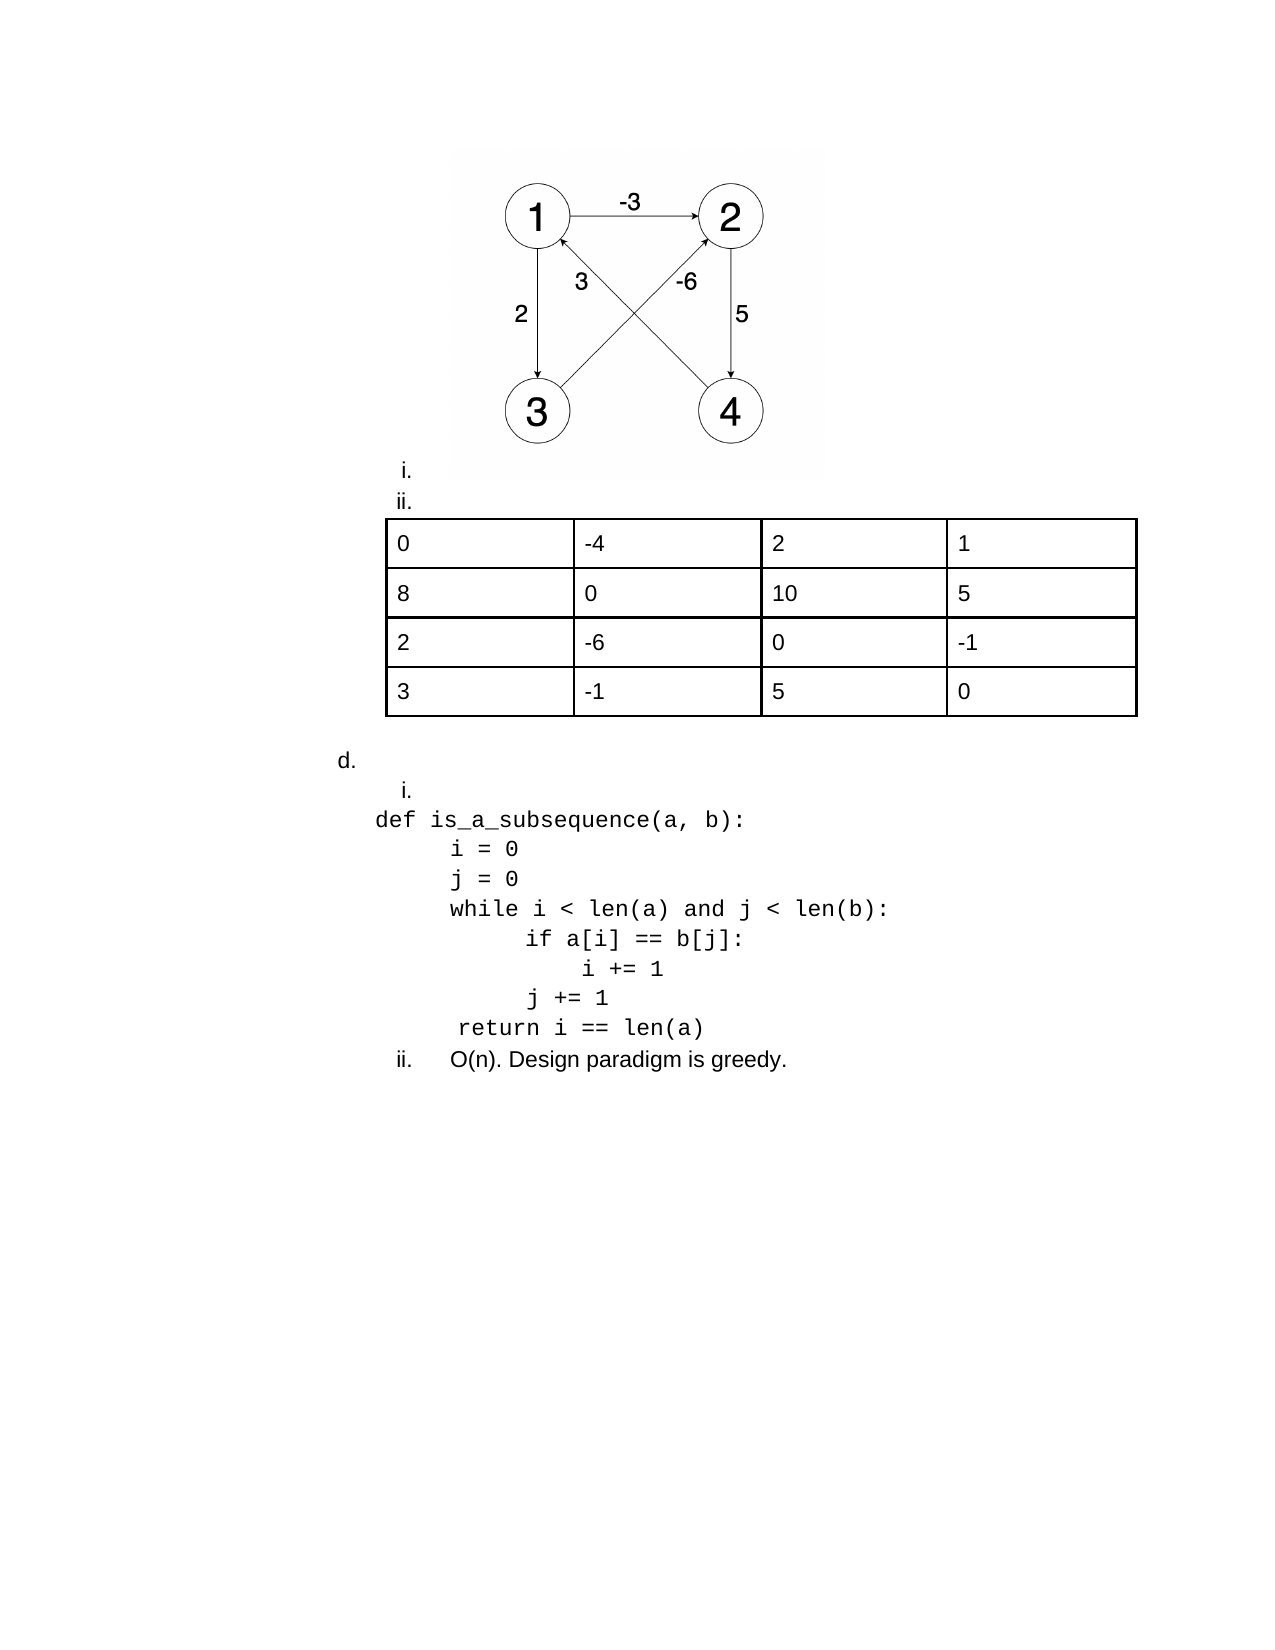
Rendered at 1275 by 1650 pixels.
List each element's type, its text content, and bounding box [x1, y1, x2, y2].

table_cell 5 [948, 569, 1135, 616]
table_cell 0 [575, 569, 760, 616]
table_cell -1 [948, 619, 1135, 666]
text j = 0 [375, 867, 1125, 893]
table_header 0 [388, 520, 573, 567]
text return i == len(a) [375, 1016, 1125, 1042]
table_header 1 [948, 520, 1135, 567]
table_cell -1 [575, 668, 760, 715]
table_cell 10 [763, 569, 946, 616]
table_cell 0 [763, 619, 946, 666]
text i = 0 [375, 838, 1125, 864]
text i += 1 [375, 957, 1125, 983]
list O(n). Design paradigm is greedy. [412, 1046, 1125, 1073]
text j += 1 [375, 987, 1125, 1013]
text def is_a_subsequence(a, b): [375, 808, 1125, 834]
table_cell 0 [948, 668, 1135, 715]
table_header -4 [575, 520, 760, 567]
table_cell -6 [575, 619, 760, 666]
text if a[i] == b[j]: [375, 927, 1125, 953]
table_cell 5 [763, 668, 946, 715]
table_cell 8 [388, 569, 573, 616]
table_header 2 [763, 520, 946, 567]
table_cell 2 [388, 619, 573, 666]
picture [450, 150, 827, 479]
text while i < len(a) and j < len(b): [375, 897, 1125, 923]
table_cell 3 [388, 668, 573, 715]
